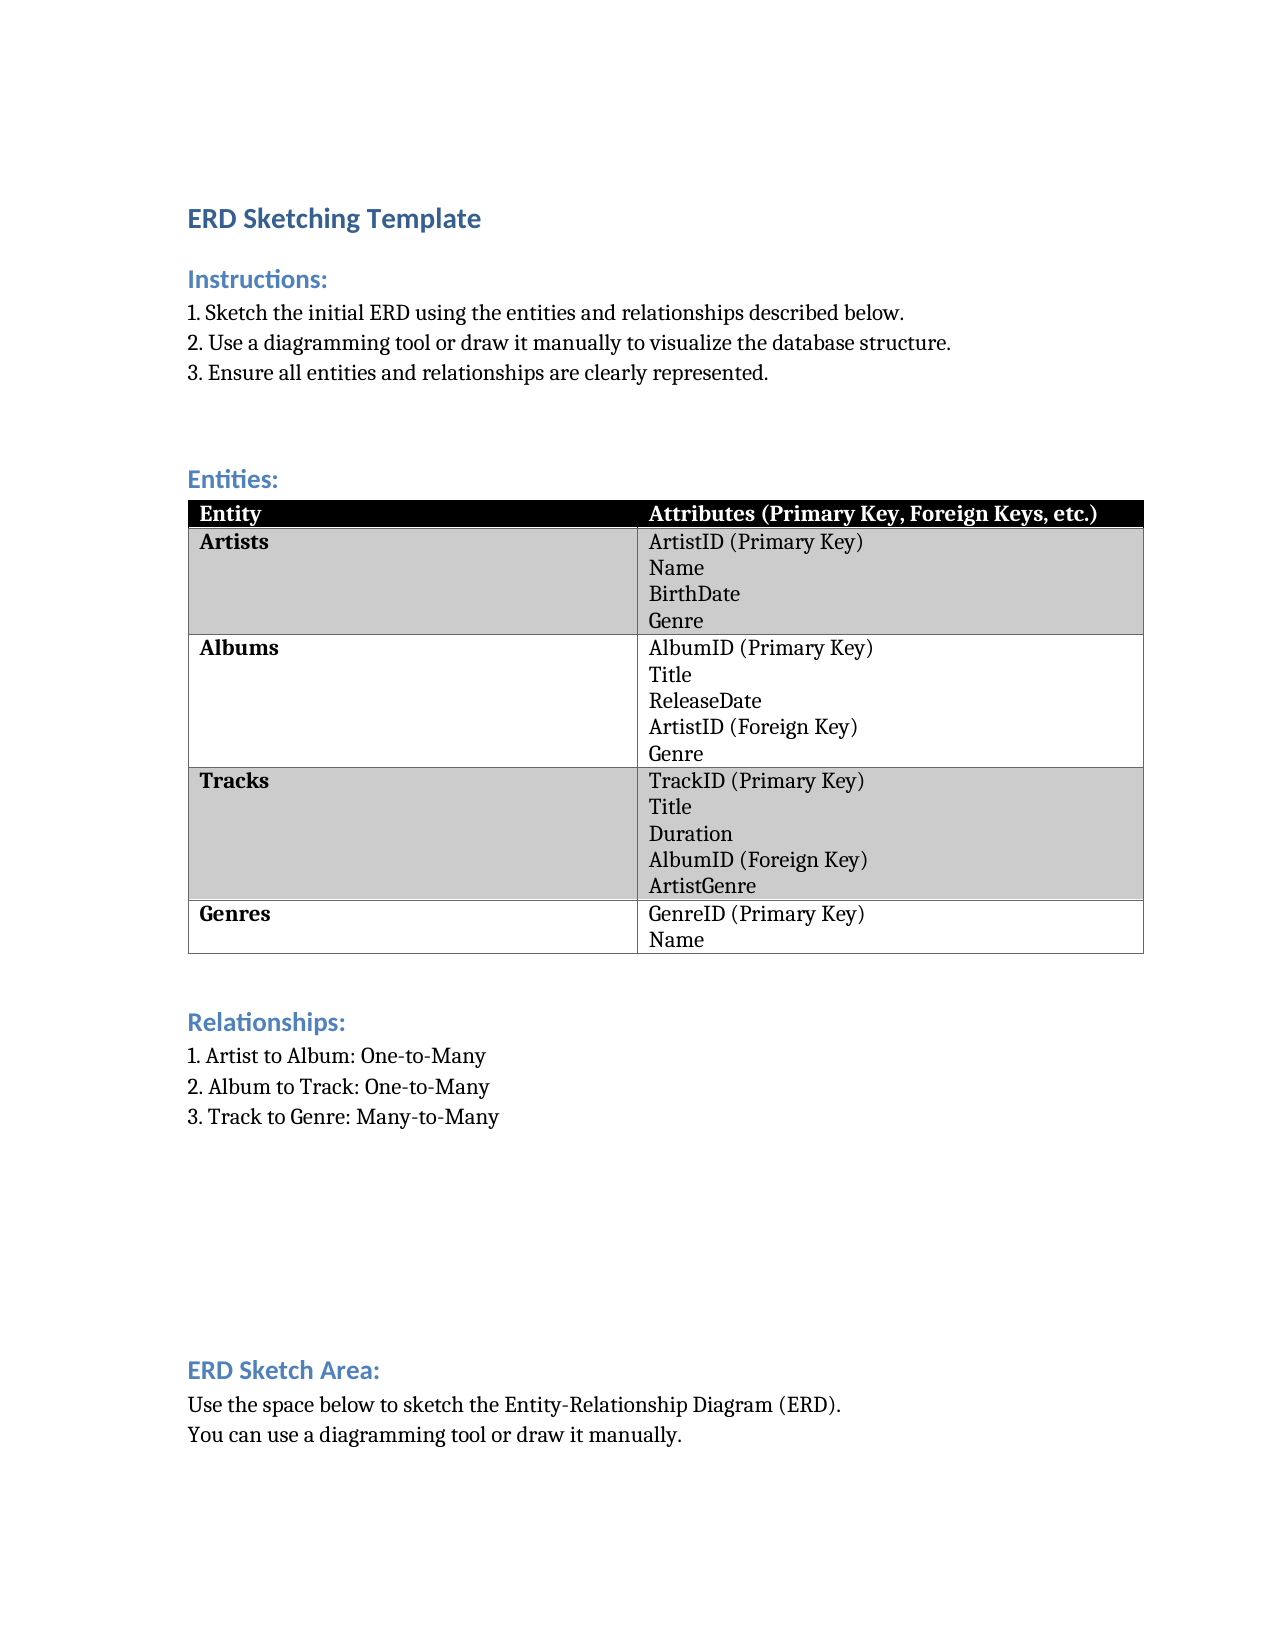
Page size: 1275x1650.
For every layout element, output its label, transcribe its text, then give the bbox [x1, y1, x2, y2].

subtitle ERD Sketch Area: [187, 1316, 1087, 1387]
table_cell Genres [189, 901, 637, 953]
table_cell TrackID (Primary Key) Title Duration AlbumID (Foreign Key) ArtistGenre [638, 768, 1143, 899]
subtitle Instructions: [187, 262, 1087, 295]
table_cell AlbumID (Primary Key) Title ReleaseDate ArtistID (Foreign Key) Genre [638, 635, 1143, 767]
table_cell GenreID (Primary Key) Name [638, 901, 1143, 953]
table_cell ArtistID (Primary Key) Name BirthDate Genre [638, 529, 1143, 634]
table_header Entity [189, 501, 637, 527]
text Use the space below to sketch the Entity-Relationship Diagram (ERD). You can use a diagramming tool or draw it manually. [187, 1391, 1087, 1448]
table_cell Tracks [189, 768, 637, 899]
subtitle ERD Sketching Template [187, 200, 1087, 236]
table_header Attributes (Primary Key, Foreign Keys, etc.) [638, 501, 1143, 527]
subtitle Entities: [187, 462, 1087, 495]
text 1. Artist to Album: One-to-Many 2. Album to Track: One-to-Many 3. Track to Genre: Many-to-Many [187, 1043, 1087, 1130]
text 1. Sketch the initial ERD using the entities and relationships described below. 2. Use a diagramming tool or draw it manually to visualize the database structure. 3. Ensure all entities and relationships are clearly represented. [187, 300, 1087, 386]
subtitle Relationships: [187, 1005, 1087, 1038]
table_cell Artists [189, 529, 637, 634]
table_cell Albums [189, 635, 637, 767]
